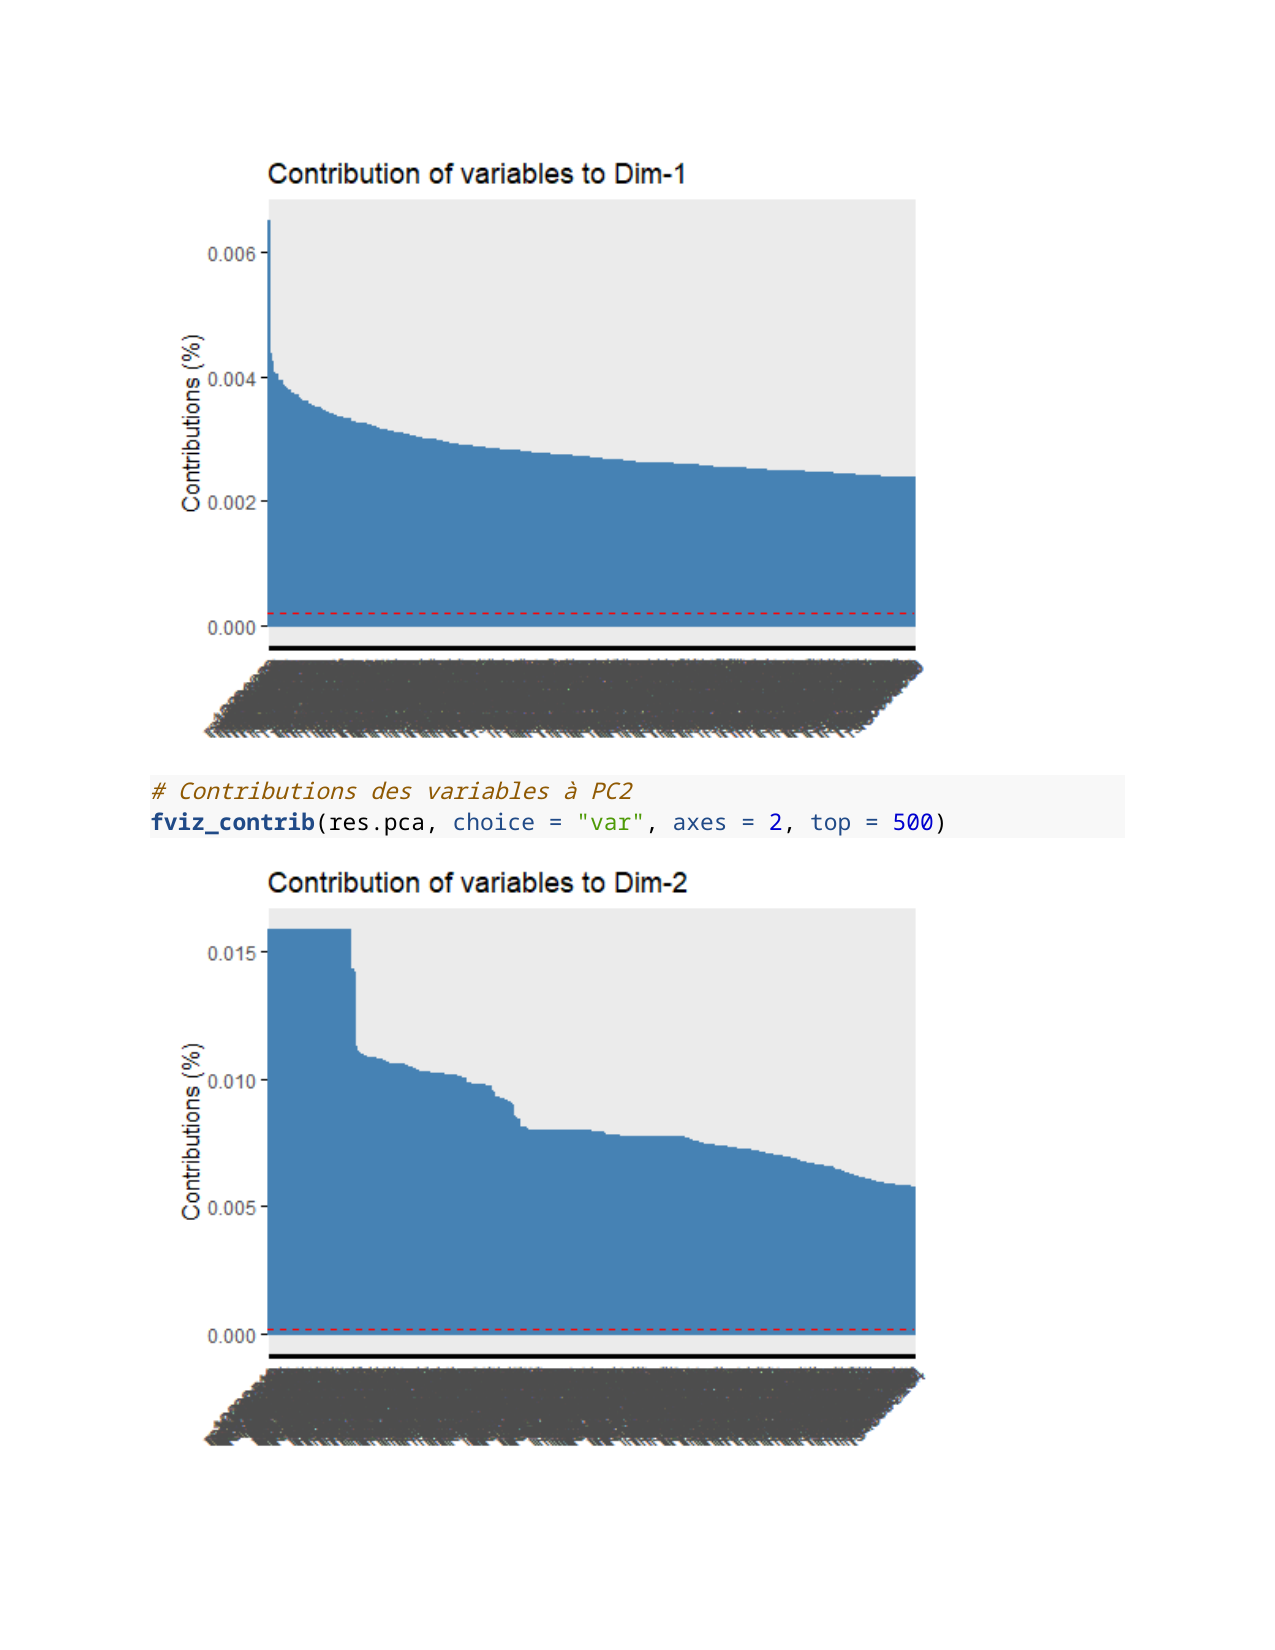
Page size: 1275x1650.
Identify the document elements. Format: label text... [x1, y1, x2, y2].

picture [168, 150, 927, 757]
picture [168, 858, 927, 1465]
text # Contributions des variables à PC2 fviz_contrib(res.pca, choice = "var", axes = 2, top = 500) [631, 775, 1125, 838]
